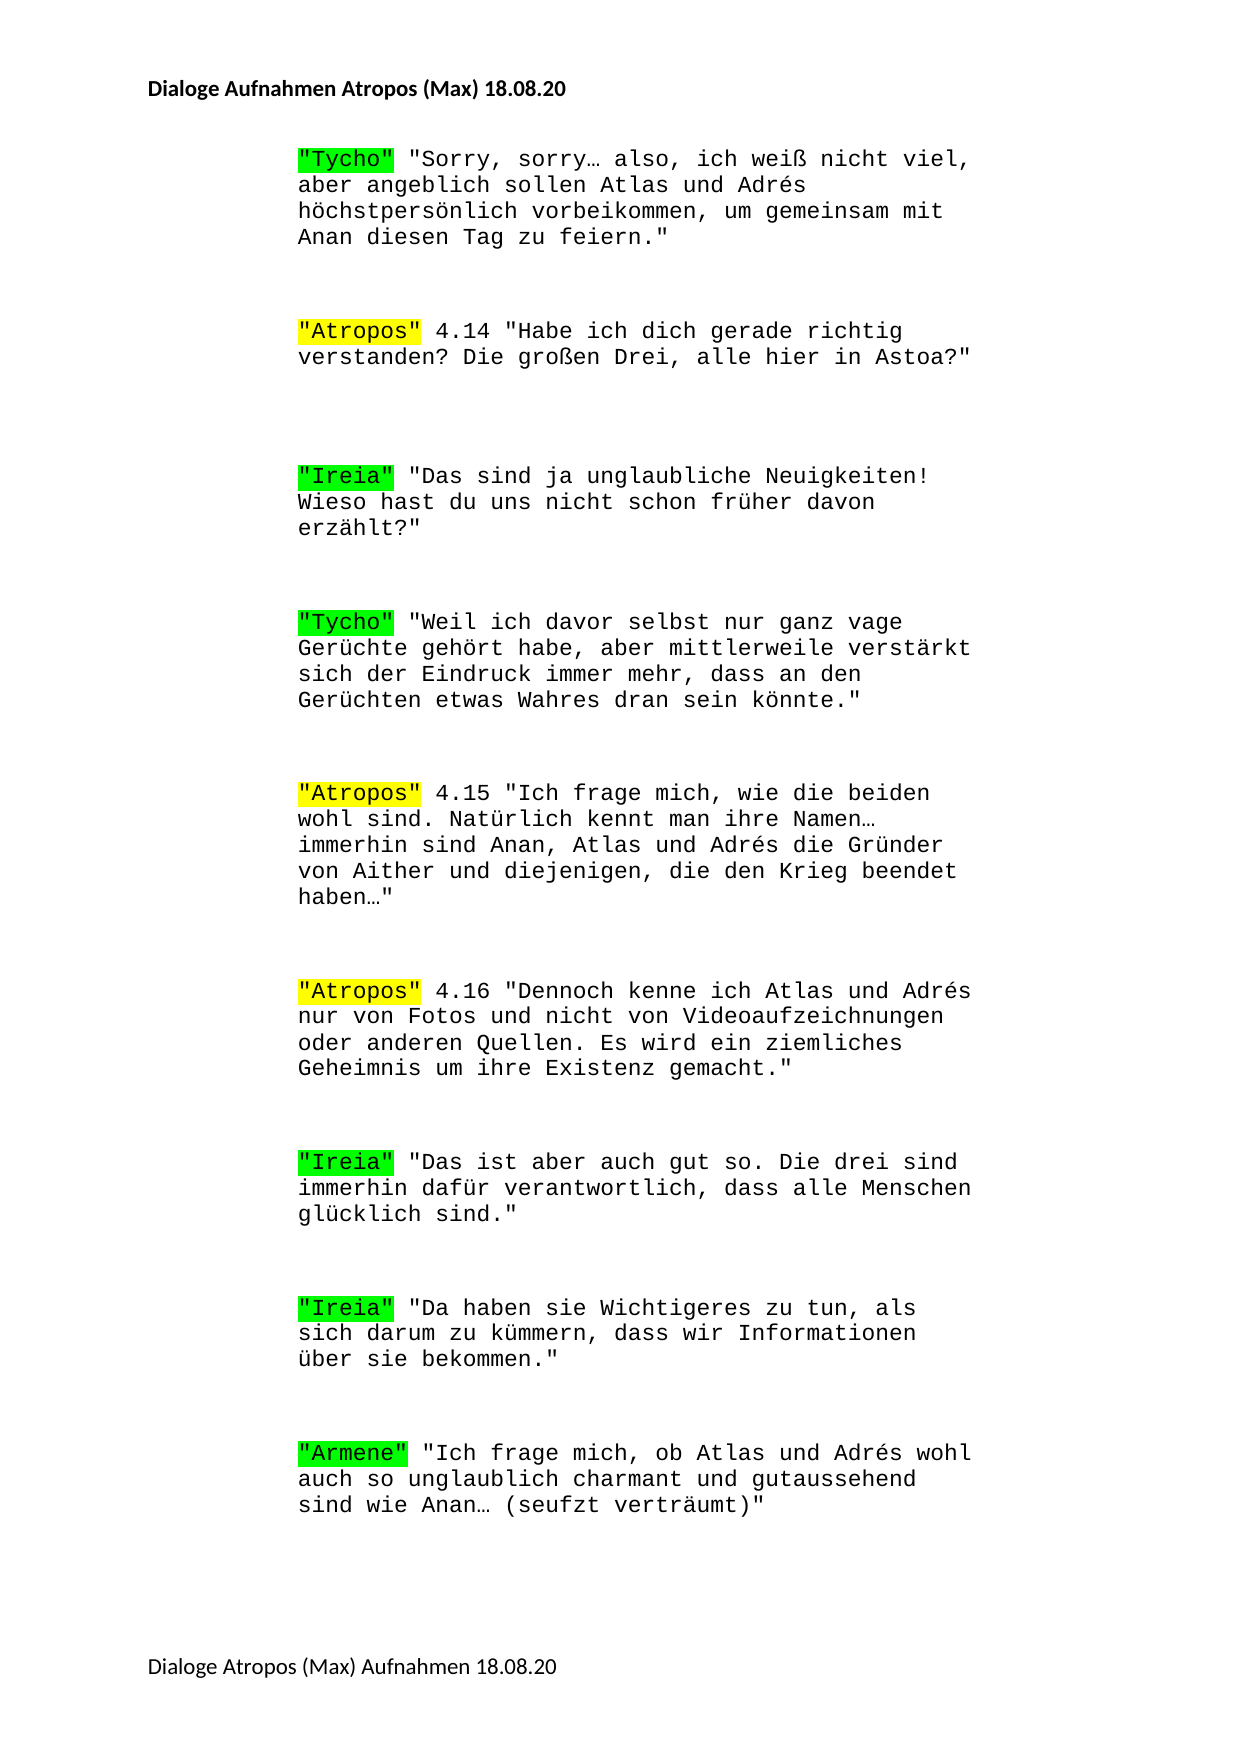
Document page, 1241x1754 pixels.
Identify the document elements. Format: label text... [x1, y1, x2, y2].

text "Armene" "Ich frage mich, ob Atlas und Adrés wohl auch so unglaublich charmant und gutaussehend sind wie Anan… (seufzt verträumt)" [298, 1441, 980, 1519]
text "Atropos" 4.14 "Habe ich dich gerade richtig verstanden? Die großen Drei, alle hier in Astoa?" [298, 319, 980, 397]
text "Atropos" 4.16 "Dennoch kenne ich Atlas und Adrés nur von Fotos und nicht von Videoaufzeichnungen oder anderen Quellen. Es wird ein ziemliches Geheimnis um ihre Existenz gemacht." [298, 979, 980, 1083]
text "Atropos" 4.15 "Ich frage mich, wie die beiden wohl sind. Natürlich kennt man ihre Namen… immerhin sind Anan, Atlas und Adrés die Gründer von Aither und diejenigen, die den Krieg beendet haben…" [298, 782, 980, 911]
text "Ireia" "Das ist aber auch gut so. Die drei sind immerhin dafür verantwortlich, dass alle Menschen glücklich sind." [298, 1150, 980, 1228]
text "Ireia" "Da haben sie Wichtigeres zu tun, als sich darum zu kümmern, dass wir Informationen über sie bekommen." [298, 1296, 980, 1374]
text "Tycho" "Weil ich davor selbst nur ganz vage Gerüchte gehört habe, aber mittlerweile verstärkt sich der Eindruck immer mehr, dass an den Gerüchten etwas Wahres dran sein könnte." [298, 610, 980, 714]
text "Tycho" "Sorry, sorry… also, ich weiß nicht viel, aber angeblich sollen Atlas und Adrés höchstpersönlich vorbeikommen, um gemeinsam mit Anan diesen Tag zu feiern." [298, 148, 980, 251]
text "Ireia" "Das sind ja unglaubliche Neuigkeiten! Wieso hast du uns nicht schon früher davon erzählt?" [298, 464, 980, 542]
